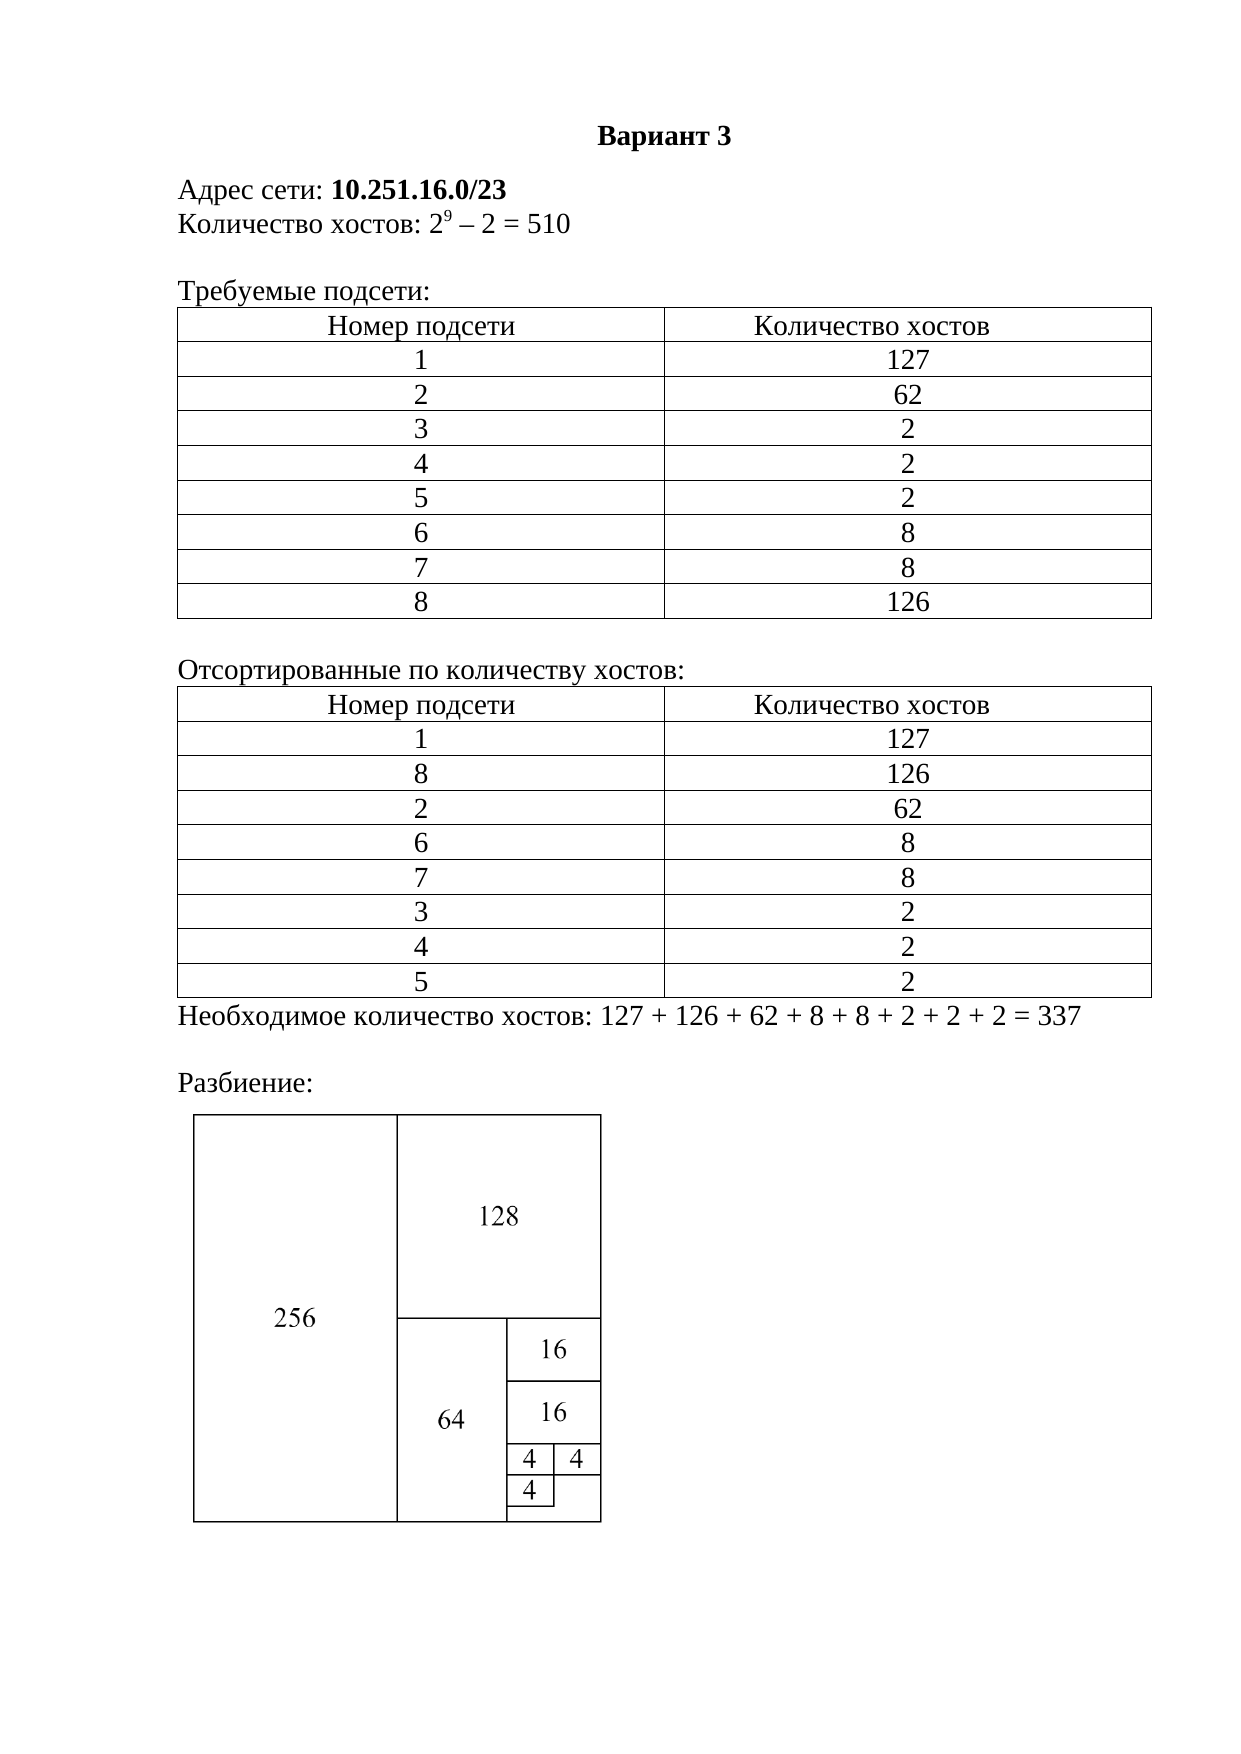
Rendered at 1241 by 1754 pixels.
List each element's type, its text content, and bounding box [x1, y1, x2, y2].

table_cell 2 [178, 791, 664, 824]
text Адрес сети: 10.251.16.0/23 [177, 172, 1152, 206]
table_cell 2 [178, 377, 664, 410]
table_cell 4 [178, 446, 664, 479]
table_cell 2 [665, 895, 1151, 928]
text Количество хостов: 29 – 2 = 510 [177, 206, 1152, 239]
table_cell 2 [665, 411, 1151, 445]
text Отсортированные по количеству хостов: [177, 652, 1152, 686]
text Требуемые подсети: [177, 273, 1152, 307]
table_cell 7 [178, 550, 664, 583]
table_cell 4 [178, 929, 664, 963]
table_cell 8 [178, 756, 664, 790]
table_cell 126 [665, 584, 1151, 618]
table_cell 1 [178, 342, 664, 376]
table_cell 2 [665, 481, 1151, 514]
text Разбиение: [177, 1065, 1152, 1099]
table_header Номер подсети [178, 308, 664, 341]
picture [177, 1098, 617, 1538]
table_cell 126 [665, 756, 1151, 790]
table_cell 5 [178, 964, 664, 997]
table_cell 6 [178, 825, 664, 859]
table_cell 1 [178, 722, 664, 755]
table_cell 2 [665, 964, 1151, 997]
table_cell 8 [178, 584, 664, 618]
text Необходимое количество хостов: 127 + 126 + 62 + 8 + 8 + 2 + 2 + 2 = 337 [177, 998, 1152, 1032]
table_cell 5 [178, 481, 664, 514]
table_cell 6 [178, 515, 664, 549]
table_cell 3 [178, 411, 664, 445]
table_cell 2 [665, 929, 1151, 963]
table_header Номер подсети [178, 687, 664, 721]
table_cell 8 [665, 515, 1151, 549]
table_header Количество хостов [665, 687, 1151, 721]
table_cell 127 [665, 342, 1151, 376]
table_header Количество хостов [665, 308, 1151, 341]
table_cell 8 [665, 860, 1151, 893]
table_cell 127 [665, 722, 1151, 755]
table_cell 3 [178, 895, 664, 928]
table_cell 62 [665, 377, 1151, 410]
text Вариант 3 [177, 118, 1152, 152]
table_cell 7 [178, 860, 664, 893]
table_cell 8 [665, 825, 1151, 859]
table_cell 62 [665, 791, 1151, 824]
table_cell 2 [665, 446, 1151, 479]
table_cell 8 [665, 550, 1151, 583]
